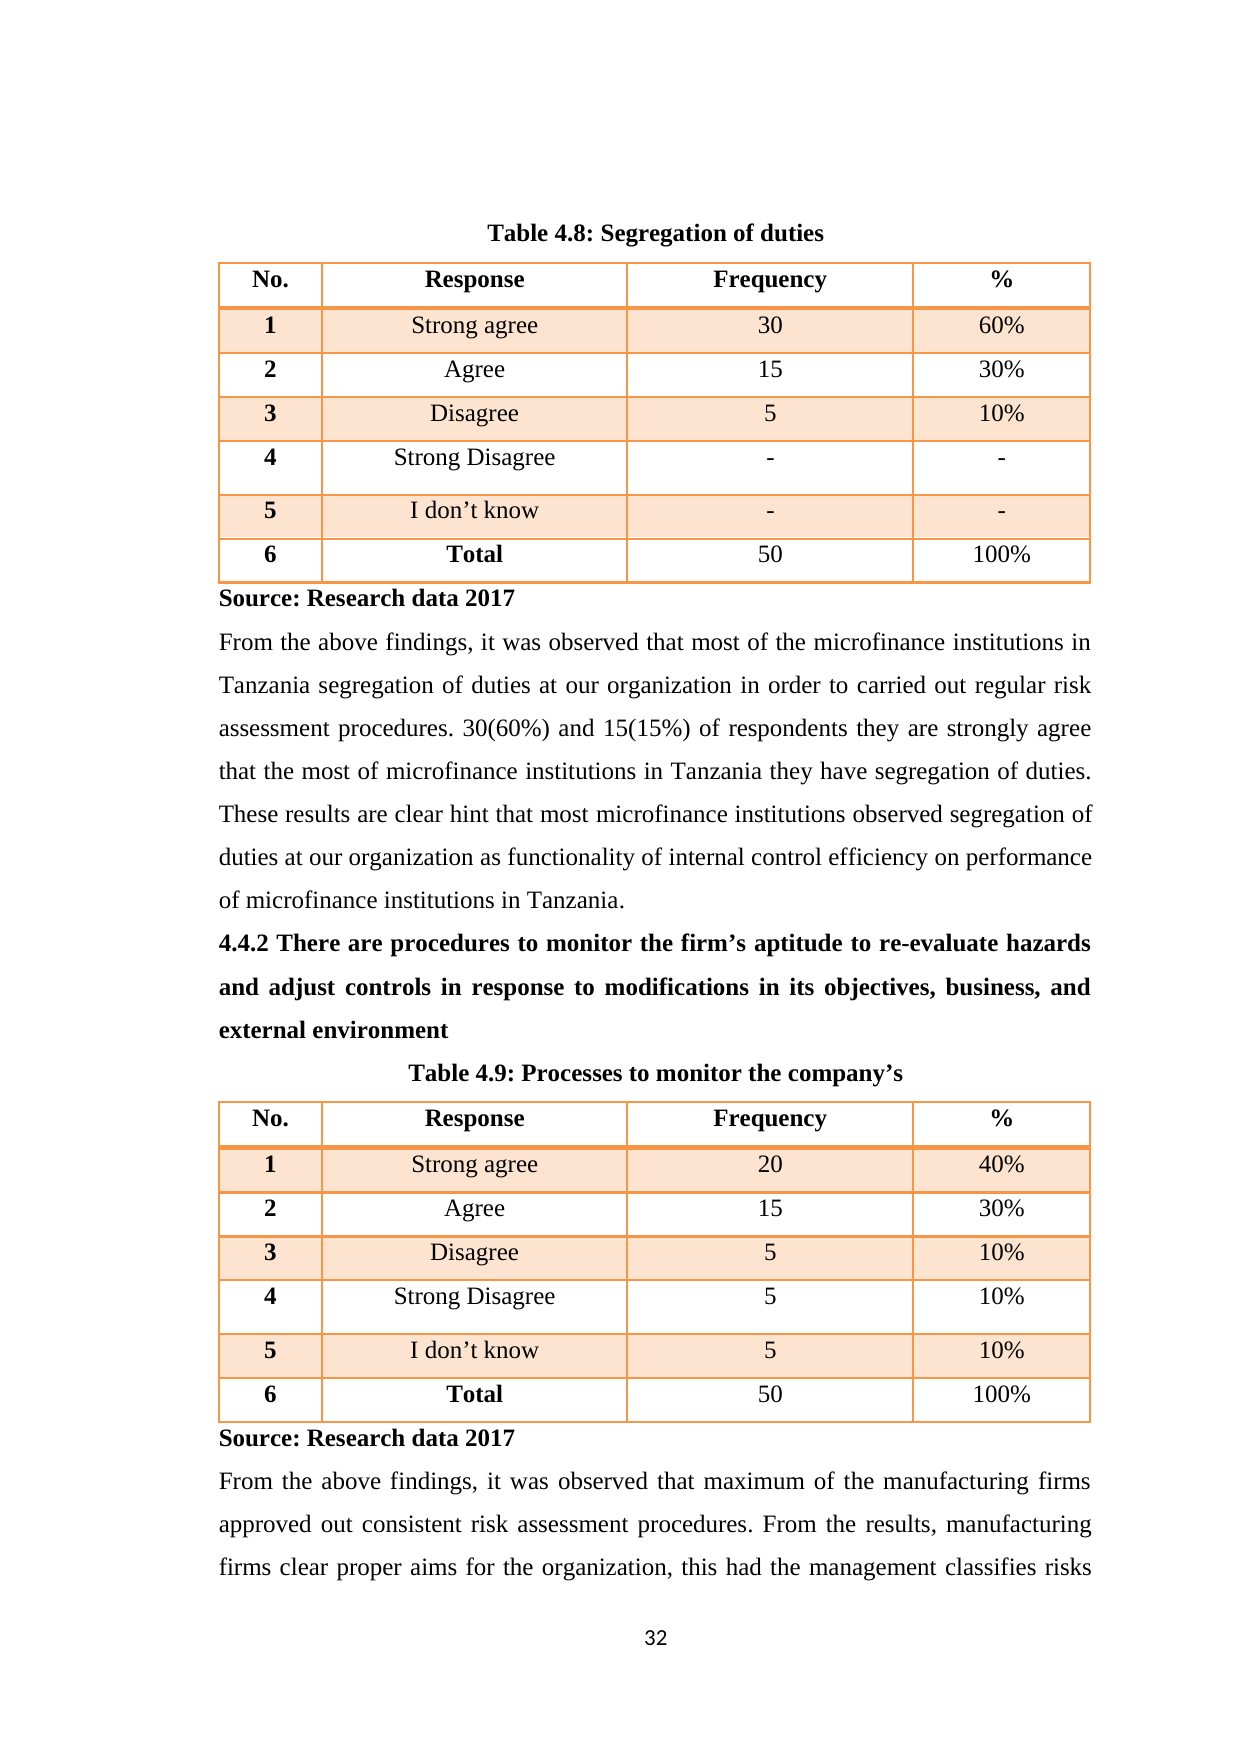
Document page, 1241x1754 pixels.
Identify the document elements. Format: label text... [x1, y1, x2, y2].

table_cell 30 [628, 310, 912, 352]
table_cell 15 [628, 354, 912, 396]
table_header Frequency [628, 1103, 912, 1145]
table_cell 100% [914, 540, 1089, 581]
table_cell Total [323, 1379, 626, 1421]
table_header No. [220, 264, 321, 306]
table_header % [914, 1103, 1089, 1145]
table_cell 2 [220, 1194, 321, 1235]
table_cell 5 [628, 398, 912, 440]
table_cell 30% [914, 1194, 1089, 1235]
table_cell I don’t know [323, 1335, 626, 1377]
text Source: Research data 2017 [218, 583, 1092, 612]
table_cell 50 [628, 1379, 912, 1421]
table_cell 60% [914, 310, 1089, 352]
table_header Response [323, 264, 626, 306]
table_header No. [220, 1103, 321, 1145]
table_cell 50 [628, 540, 912, 581]
table_cell Agree [323, 354, 626, 396]
text Table 4.8: Segregation of duties [218, 218, 1092, 247]
table_cell Strong agree [323, 1150, 626, 1191]
table_cell 40% [914, 1150, 1089, 1191]
table_cell Strong agree [323, 310, 626, 352]
table_cell - [628, 496, 912, 537]
table_cell Disagree [323, 1238, 626, 1279]
table_cell - [914, 496, 1089, 537]
table_cell 5 [220, 496, 321, 537]
table_cell 5 [220, 1335, 321, 1377]
table_header Frequency [628, 264, 912, 306]
table_cell I don’t know [323, 496, 626, 537]
table_cell 5 [628, 1238, 912, 1279]
table_header % [914, 264, 1089, 306]
table_header Response [323, 1103, 626, 1145]
table_cell Disagree [323, 398, 626, 440]
table_cell 20 [628, 1150, 912, 1191]
table_cell - [914, 442, 1089, 493]
table_cell 30% [914, 354, 1089, 396]
table_cell 6 [220, 1379, 321, 1421]
table_cell - [628, 442, 912, 493]
table_cell 5 [628, 1281, 912, 1333]
table_cell 4 [220, 442, 321, 493]
table_cell 3 [220, 1238, 321, 1279]
table_cell 3 [220, 398, 321, 440]
table_cell 10% [914, 398, 1089, 440]
table_cell 15 [628, 1194, 912, 1235]
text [218, 1466, 1092, 1581]
table_cell 1 [220, 1150, 321, 1191]
table_cell 10% [914, 1335, 1089, 1377]
text Source: Research data 2017 [218, 1423, 1092, 1451]
table_cell Agree [323, 1194, 626, 1235]
table_cell Strong Disagree [323, 1281, 626, 1333]
table_cell Total [323, 540, 626, 581]
table_cell 6 [220, 540, 321, 581]
text Table 4.9: Processes to monitor the company’s [218, 1058, 1092, 1087]
subtitle 4.4.2 There are procedures to monitor the firm’s aptitude to re-evaluate hazards and adjust controls in response to modifications in its objectives, business, and external environment [218, 928, 1092, 1043]
table_cell 2 [220, 354, 321, 396]
table_cell 100% [914, 1379, 1089, 1421]
table_cell Strong Disagree [323, 442, 626, 493]
table_cell 1 [220, 310, 321, 352]
table_cell 10% [914, 1238, 1089, 1279]
text From the above findings, it was observed that most of the microfinance institutions in Tanzania segregation of duties at our organization in order to carried out regular risk assessment procedures. 30(60%) and 15(15%) of respondents they are strongly agree that the most of microfinance institutions in Tanzania they have segregation of duties. These results are clear hint that most microfinance institutions observed segregation of duties at our organization as functionality of internal control efficiency on performance of microfinance institutions in Tanzania. [218, 627, 1092, 914]
table_cell 10% [914, 1281, 1089, 1333]
table_cell 5 [628, 1335, 912, 1377]
table_cell 4 [220, 1281, 321, 1333]
